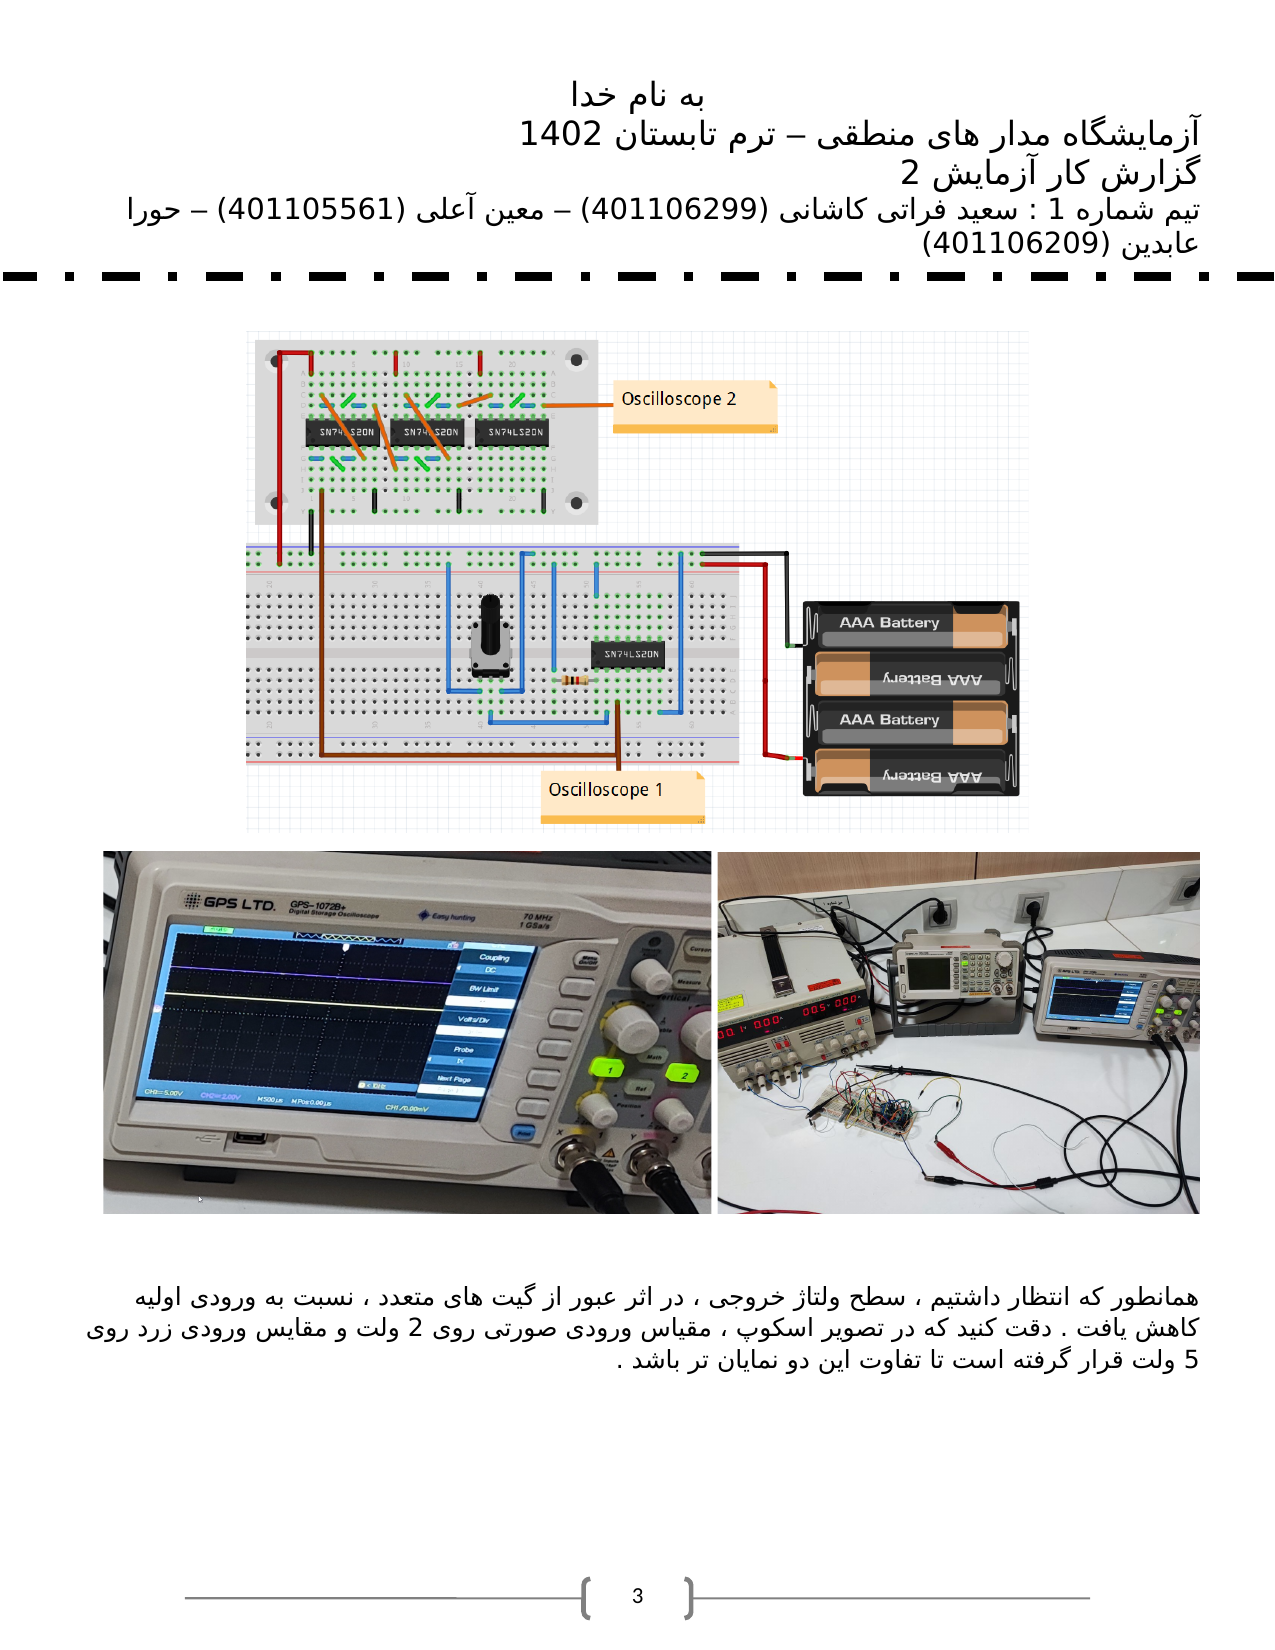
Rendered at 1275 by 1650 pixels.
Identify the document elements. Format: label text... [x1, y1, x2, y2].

text همانطور که انتظار داشتیم ، سطح ولتاژ خروجی ، در اثر عبور از گیت های متعدد ، نسبت به ورودی اولیه کاهش یافت . دقت کنید که در تصویر اسکوپ ، مقیاس ورودی صورتی روی 2 ولت و مقایس ورودی زرد روی 5 ولت قرار گرفته است تا تفاوت این دو نمایان تر باشد . [75, 1282, 1200, 1374]
picture [717, 852, 1200, 1214]
picture [246, 331, 1029, 833]
picture [103, 851, 712, 1214]
